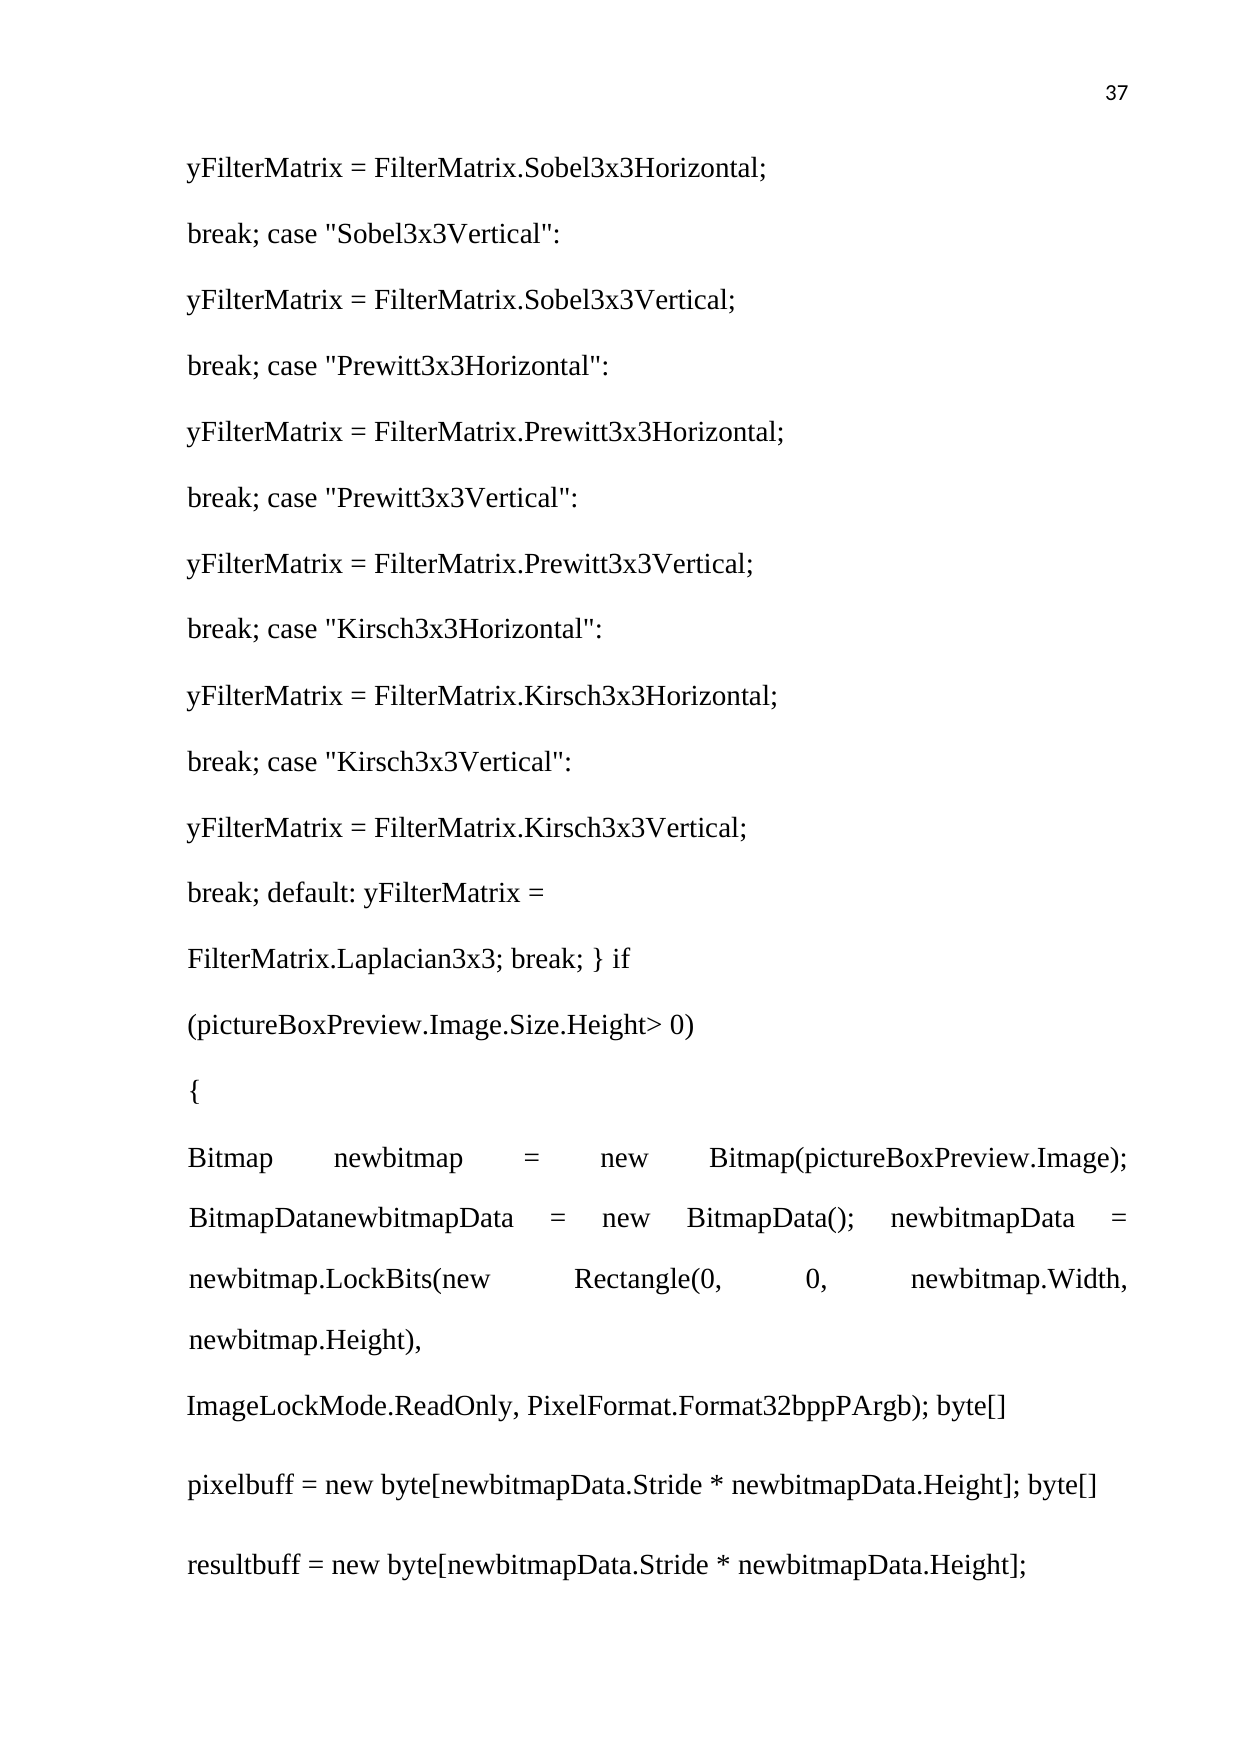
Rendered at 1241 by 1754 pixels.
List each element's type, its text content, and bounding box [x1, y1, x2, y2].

text yFilterMatrix = FilterMatrix.Kirsch3x3Horizontal; break; case "Kirsch3x3Vertical": [186, 678, 779, 777]
text yFilterMatrix = FilterMatrix.Sobel3x3Vertical; break; case "Prewitt3x3Horizontal": [186, 282, 738, 381]
text yFilterMatrix = FilterMatrix.Prewitt3x3Horizontal; break; case "Prewitt3x3Vertical": [186, 414, 786, 513]
text yFilterMatrix = FilterMatrix.Sobel3x3Horizontal; break; case "Sobel3x3Vertical": [186, 150, 768, 249]
text yFilterMatrix = FilterMatrix.Prewitt3x3Vertical; break; case "Kirsch3x3Horizontal": [186, 546, 760, 645]
text Bitmap newbitmap = new Bitmap(pictureBoxPreview.Image); BitmapDatanewbitmapData = new BitmapData(); newbitmapData = newbitmap.LockBits(new Rectangle(0, 0, newbitmap.Width, newbitmap.Height), [187, 1140, 1128, 1355]
text { [187, 1073, 1128, 1107]
text yFilterMatrix = FilterMatrix.Kirsch3x3Vertical; break; default: yFilterMatrix = FilterMatrix.Laplacian3x3; break; } if (pictureBoxPreview.Image.Size.Height> 0) [186, 810, 749, 1041]
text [186, 1388, 1105, 1580]
